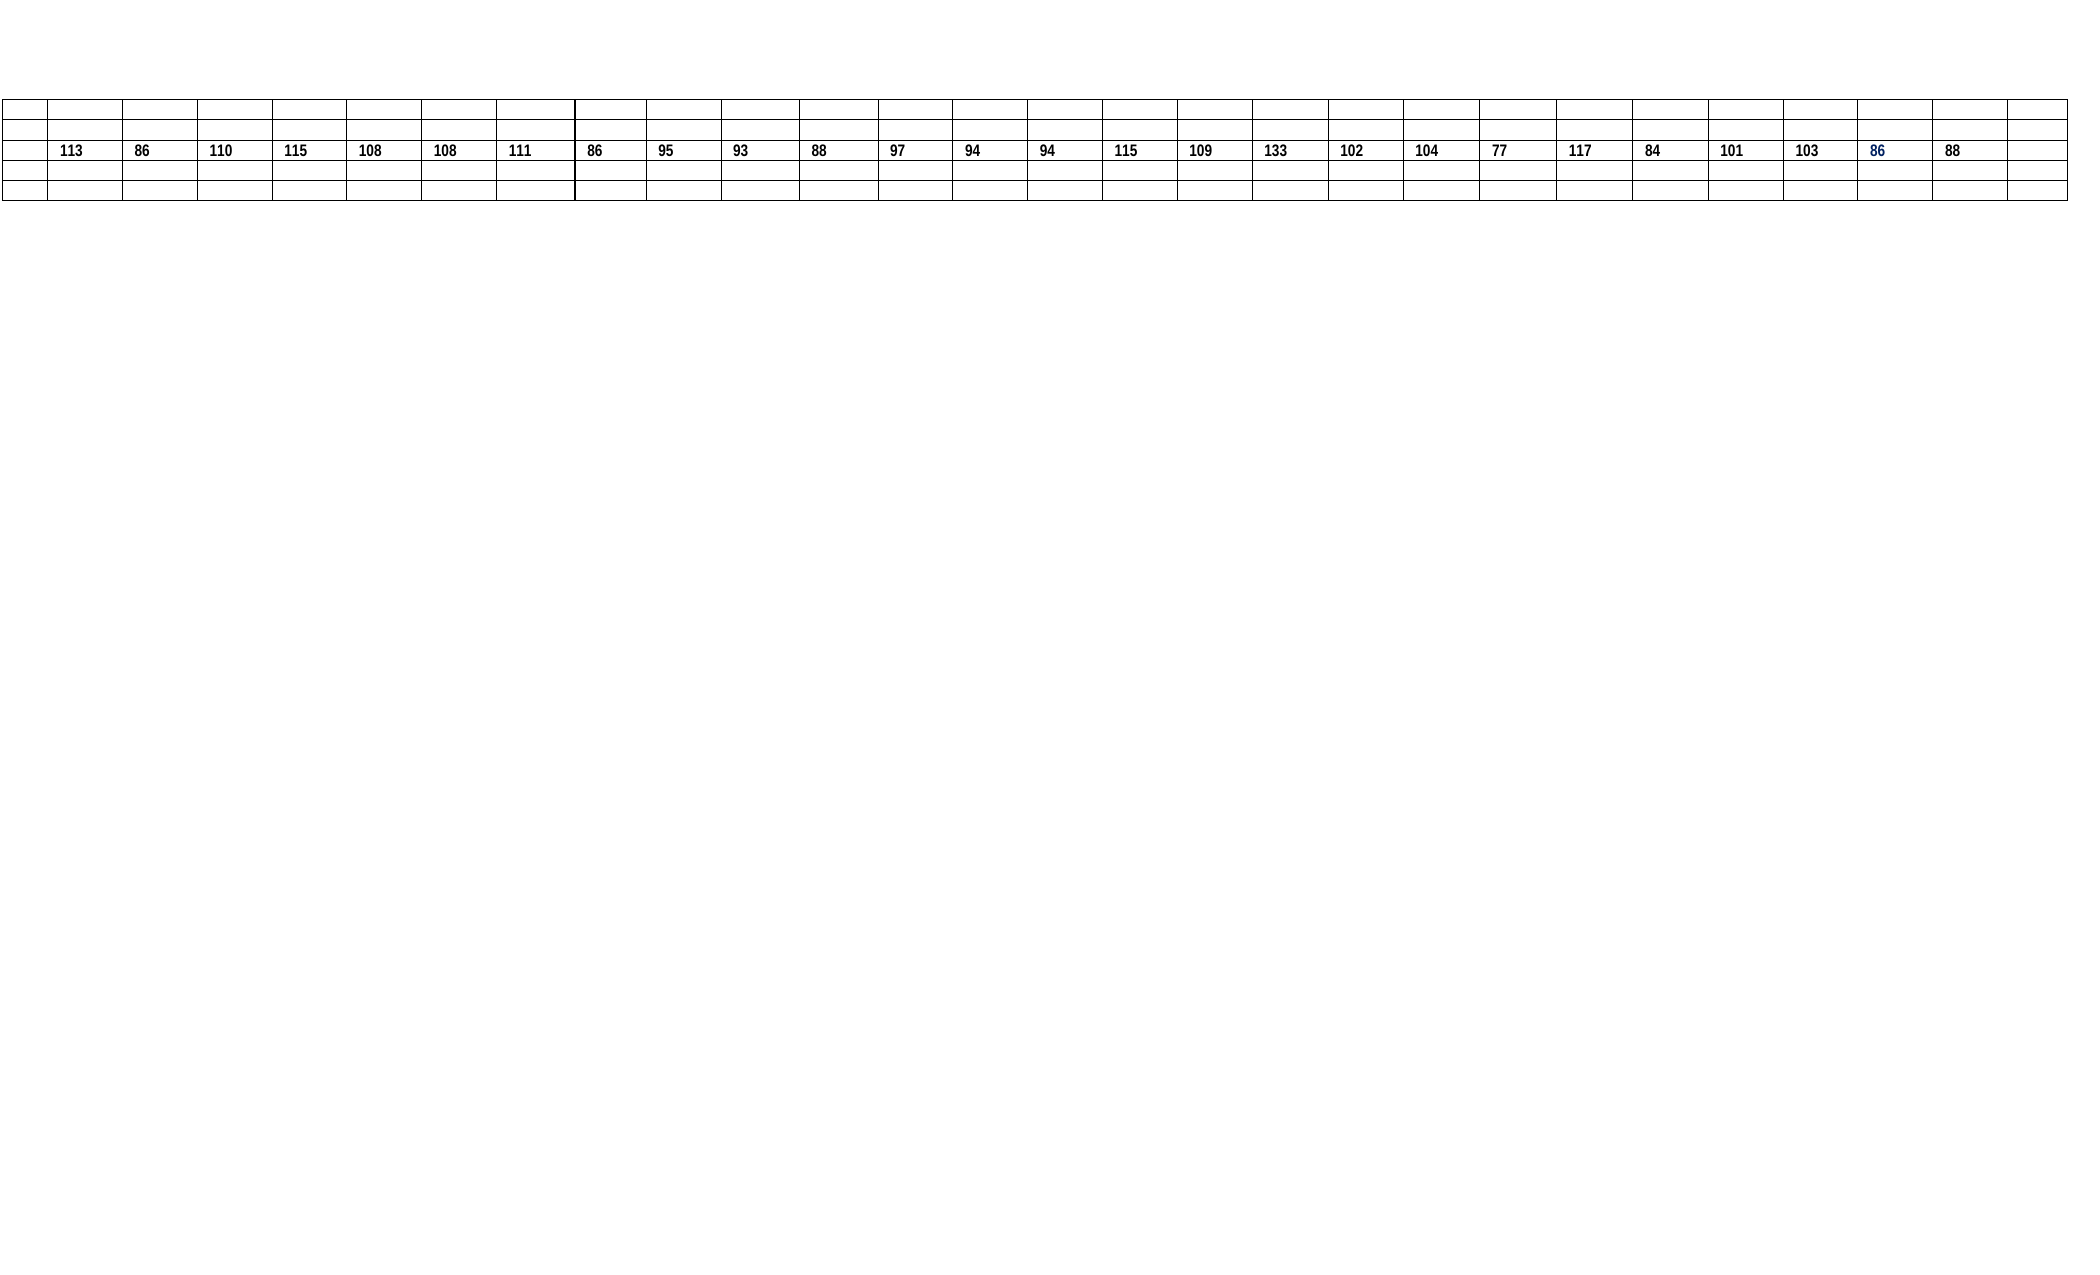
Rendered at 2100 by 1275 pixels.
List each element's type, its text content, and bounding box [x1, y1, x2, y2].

table_cell [48, 161, 122, 180]
table_cell [1480, 100, 1556, 119]
table_cell [1028, 120, 1102, 139]
table_cell [198, 181, 272, 200]
table_cell [3, 161, 47, 180]
table_cell [1103, 100, 1177, 119]
table_cell [422, 161, 496, 180]
table_cell [1480, 181, 1556, 200]
table_cell [123, 100, 197, 119]
table_cell [1933, 120, 2007, 139]
table_cell [1858, 120, 1932, 139]
table_cell [1480, 161, 1556, 180]
table_cell [273, 181, 346, 200]
table_cell 88 [1933, 141, 2007, 160]
table_cell 117 [1557, 141, 1632, 160]
table_cell [576, 120, 646, 139]
table_cell [800, 181, 878, 200]
table_cell 97 [879, 141, 952, 160]
table_cell [1253, 181, 1328, 200]
table_cell [879, 100, 952, 119]
table_cell [576, 100, 646, 119]
table_cell [722, 181, 799, 200]
table_cell [1557, 181, 1632, 200]
table_cell 103 [1784, 141, 1857, 160]
table_cell [722, 100, 799, 119]
table_cell [1178, 181, 1252, 200]
table_cell 95 [647, 141, 721, 160]
table_cell [1784, 161, 1857, 180]
table_cell [576, 181, 646, 200]
table_cell [198, 100, 272, 119]
table_cell [1784, 100, 1857, 119]
table_cell [1933, 100, 2007, 119]
table_cell 86 [576, 141, 646, 160]
table_cell [647, 120, 721, 139]
table_cell [1480, 120, 1556, 139]
table_cell 84 [1633, 141, 1708, 160]
table_cell [1178, 120, 1252, 139]
table_cell [1103, 120, 1177, 139]
table_cell [2008, 120, 2067, 139]
table_cell [347, 161, 421, 180]
table_cell [3, 120, 47, 139]
table_cell [347, 181, 421, 200]
table_cell [722, 161, 799, 180]
table_cell [953, 161, 1027, 180]
table_cell 93 [722, 141, 799, 160]
table_cell [497, 100, 574, 119]
table_cell 94 [953, 141, 1027, 160]
table_cell [1858, 161, 1932, 180]
table_cell 109 [1178, 141, 1252, 160]
table_cell [497, 120, 574, 139]
table_cell [879, 161, 952, 180]
table_cell [1709, 120, 1783, 139]
table_cell 111 [497, 141, 574, 160]
table_cell [273, 100, 346, 119]
table_cell [1858, 181, 1932, 200]
table_cell [347, 100, 421, 119]
table_cell [1633, 161, 1708, 180]
table_cell 113 [48, 141, 122, 160]
table_cell 110 [198, 141, 272, 160]
table_cell [1329, 100, 1403, 119]
table_cell [273, 120, 346, 139]
table_cell [347, 120, 421, 139]
table_cell 108 [347, 141, 421, 160]
table_cell [647, 100, 721, 119]
table_cell [1933, 161, 2007, 180]
table_cell [1028, 161, 1102, 180]
table_cell [1784, 181, 1857, 200]
table_cell [2008, 141, 2067, 160]
table_cell [800, 120, 878, 139]
table_cell [1404, 161, 1479, 180]
table_cell [647, 161, 721, 180]
table_cell [123, 120, 197, 139]
table_cell [800, 100, 878, 119]
table_cell [2008, 100, 2067, 119]
table_cell [1253, 100, 1328, 119]
table_cell [1329, 181, 1403, 200]
table_cell [1103, 161, 1177, 180]
table_cell [3, 181, 47, 200]
table_cell [198, 120, 272, 139]
table_cell 133 [1253, 141, 1328, 160]
table_cell [3, 141, 47, 160]
table_cell [1633, 100, 1708, 119]
table_cell [1858, 100, 1932, 119]
table_cell 115 [1103, 141, 1177, 160]
table_cell [647, 181, 721, 200]
table_cell [1709, 161, 1783, 180]
table_cell [1633, 120, 1708, 139]
table_cell [1253, 161, 1328, 180]
table_cell 88 [800, 141, 878, 160]
table_cell [1404, 181, 1479, 200]
table_cell 101 [1709, 141, 1783, 160]
table_cell [953, 120, 1027, 139]
table_cell [1178, 161, 1252, 180]
table_cell [1784, 120, 1857, 139]
table_cell [123, 181, 197, 200]
table_cell [48, 120, 122, 139]
table_cell [1253, 120, 1328, 139]
table_cell [422, 100, 496, 119]
table_cell [422, 120, 496, 139]
table_cell [1557, 161, 1632, 180]
table_cell [1103, 181, 1177, 200]
table_cell [497, 181, 574, 200]
table_cell [1404, 120, 1479, 139]
table_cell [1933, 181, 2007, 200]
table_cell [422, 181, 496, 200]
table_cell [123, 161, 197, 180]
table_cell [1028, 100, 1102, 119]
table_cell [198, 161, 272, 180]
table_cell [1329, 120, 1403, 139]
table_cell 86 [123, 141, 197, 160]
table_cell [953, 100, 1027, 119]
table_cell [879, 120, 952, 139]
table_cell [1709, 100, 1783, 119]
table_cell [1178, 100, 1252, 119]
table_cell [3, 100, 47, 119]
table_cell [879, 181, 952, 200]
table_cell [1633, 181, 1708, 200]
table_cell [273, 161, 346, 180]
table_cell 86 [1858, 141, 1932, 160]
table_cell 94 [1028, 141, 1102, 160]
table_cell 104 [1404, 141, 1479, 160]
table_cell [1557, 100, 1632, 119]
table_cell [576, 161, 646, 180]
table_cell 115 [273, 141, 346, 160]
table_cell [953, 181, 1027, 200]
table_cell [48, 181, 122, 200]
table_cell [1329, 161, 1403, 180]
table_cell [1709, 181, 1783, 200]
table_cell [48, 100, 122, 119]
table_cell 77 [1480, 141, 1556, 160]
table_cell [2008, 161, 2067, 180]
table_cell [2008, 181, 2067, 200]
table_cell [1404, 100, 1479, 119]
table_cell [722, 120, 799, 139]
table_cell [1557, 120, 1632, 139]
table_cell 102 [1329, 141, 1403, 160]
table_cell [1028, 181, 1102, 200]
table_cell [497, 161, 574, 180]
table_cell 108 [422, 141, 496, 160]
table_cell [800, 161, 878, 180]
